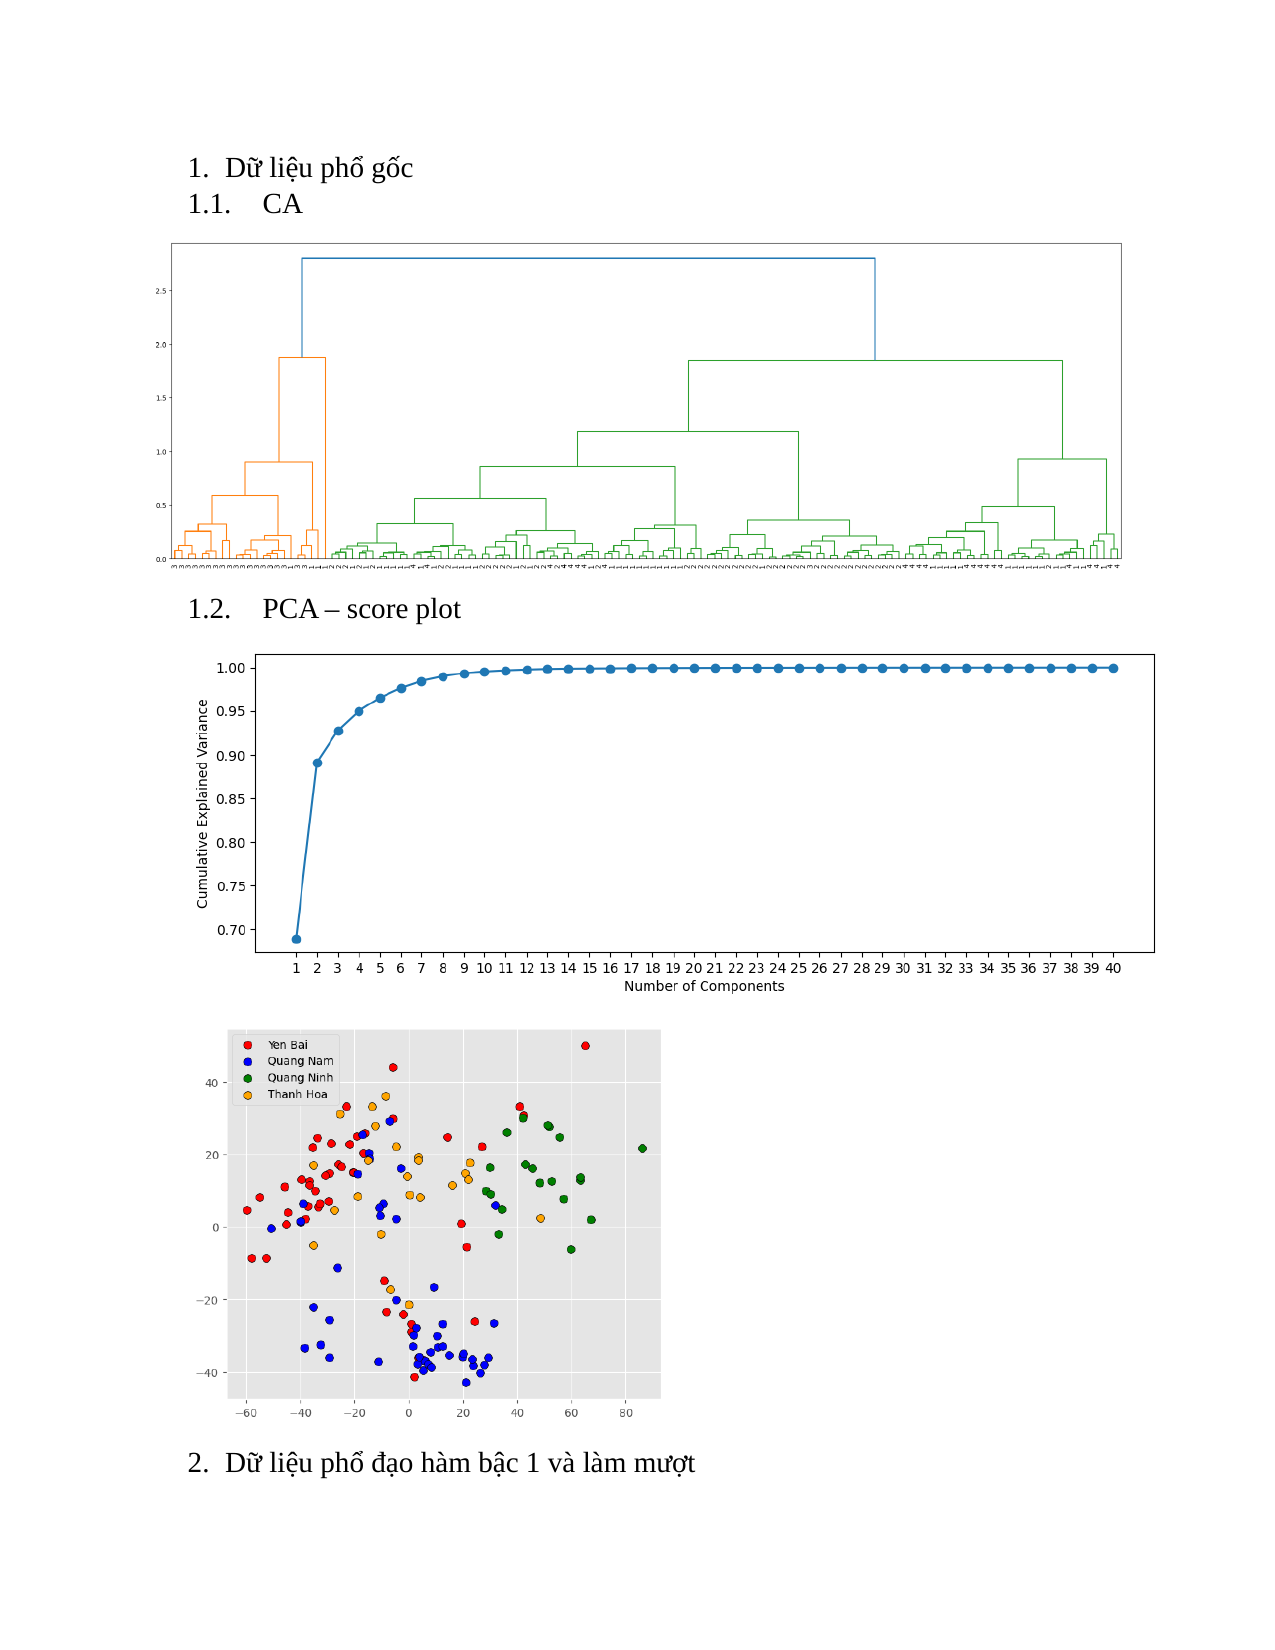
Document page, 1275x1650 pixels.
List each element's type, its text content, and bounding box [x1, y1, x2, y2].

list CA [187, 186, 1125, 220]
picture [150, 238, 1125, 573]
list Dữ liệu phổ đạo hàm bậc 1 và làm mượt [187, 1445, 1125, 1478]
list PCA – score plot [187, 592, 1125, 625]
picture [187, 1021, 669, 1426]
picture [187, 644, 1163, 1003]
list Dữ liệu phổ gốc [187, 150, 1125, 183]
